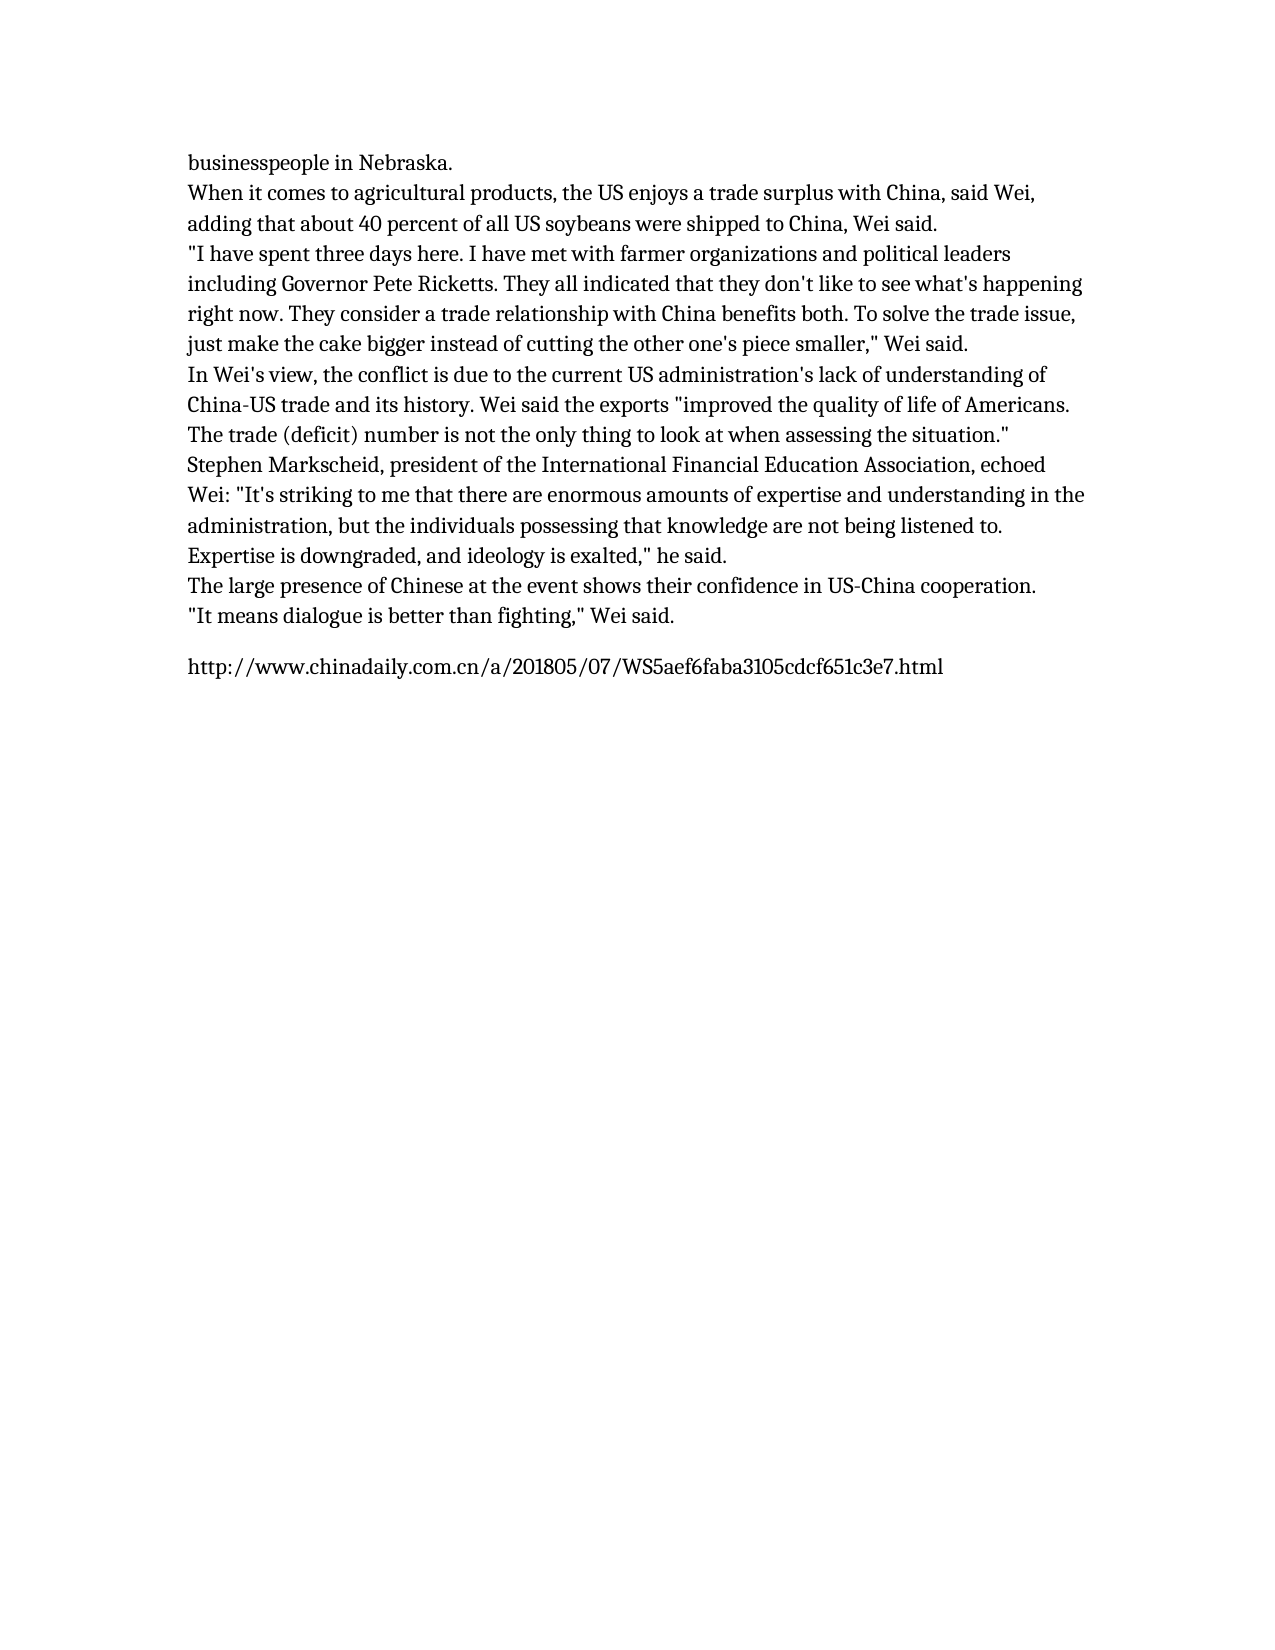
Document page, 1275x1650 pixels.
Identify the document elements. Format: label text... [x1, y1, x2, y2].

text http://www.chinadaily.com.cn/a/201805/07/WS5aef6faba3105cdcf651c3e7.html [187, 654, 1087, 681]
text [187, 150, 1087, 629]
